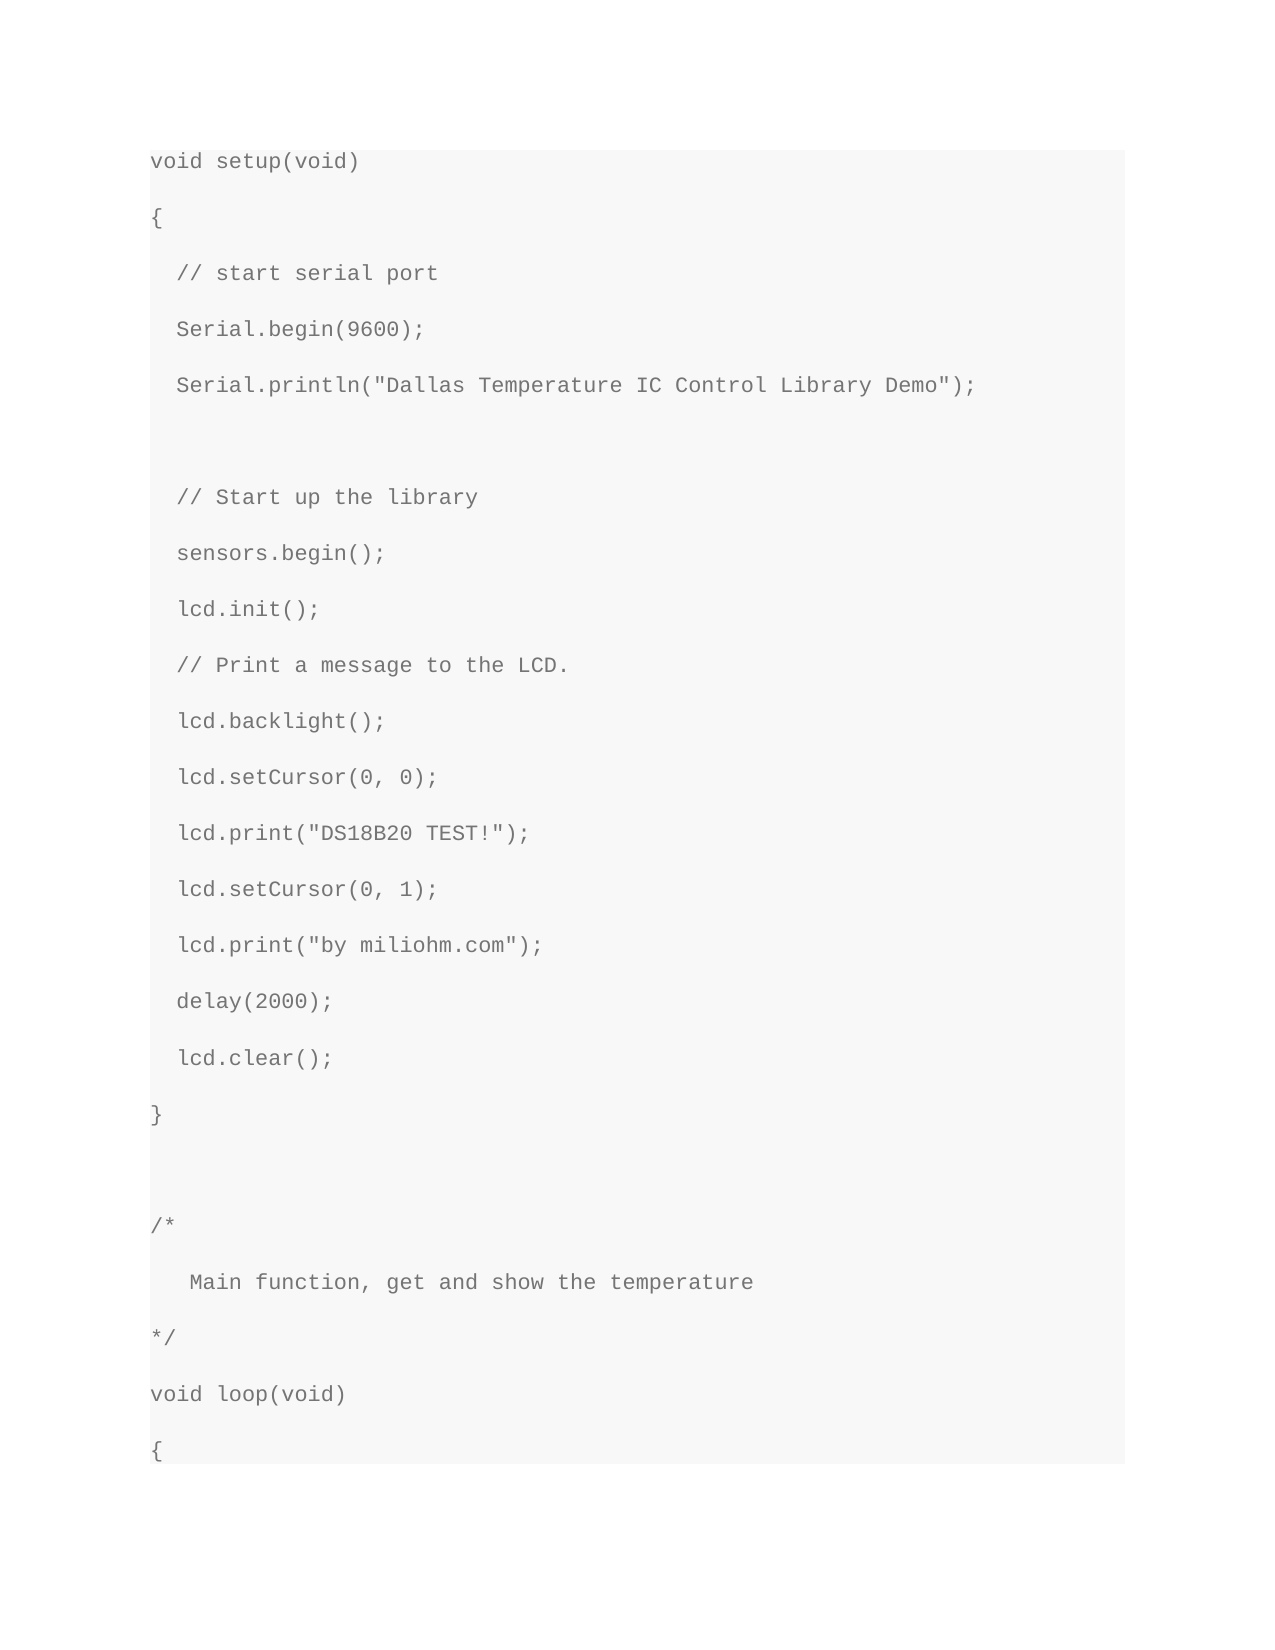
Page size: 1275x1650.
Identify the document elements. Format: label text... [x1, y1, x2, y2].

text Serial.begin(9600); [150, 318, 1125, 343]
text // start serial port [150, 262, 1125, 287]
text lcd.backlight(); [150, 710, 1125, 735]
text lcd.init(); [150, 598, 1125, 623]
text lcd.setCursor(0, 1); [150, 878, 1125, 903]
text lcd.setCursor(0, 0); [150, 766, 1125, 791]
text lcd.clear(); [150, 1047, 1125, 1071]
text lcd.print("by miliohm.com"); [150, 934, 1125, 959]
text { [150, 1439, 1125, 1464]
text // Print a message to the LCD. [150, 654, 1125, 679]
text sensors.begin(); [150, 542, 1125, 567]
text */ [150, 1327, 1125, 1352]
text } [150, 1103, 1125, 1127]
text { [150, 206, 1125, 231]
text void loop(void) [150, 1383, 1125, 1408]
text delay(2000); [150, 991, 1125, 1015]
text /* [150, 1215, 1125, 1239]
text Main function, get and show the temperature [150, 1271, 1125, 1296]
text Serial.println("Dallas Temperature IC Control Library Demo"); [150, 374, 1125, 399]
text lcd.print("DS18B20 TEST!"); [150, 822, 1125, 847]
text // Start up the library [150, 486, 1125, 511]
text void setup(void) [150, 150, 1125, 175]
